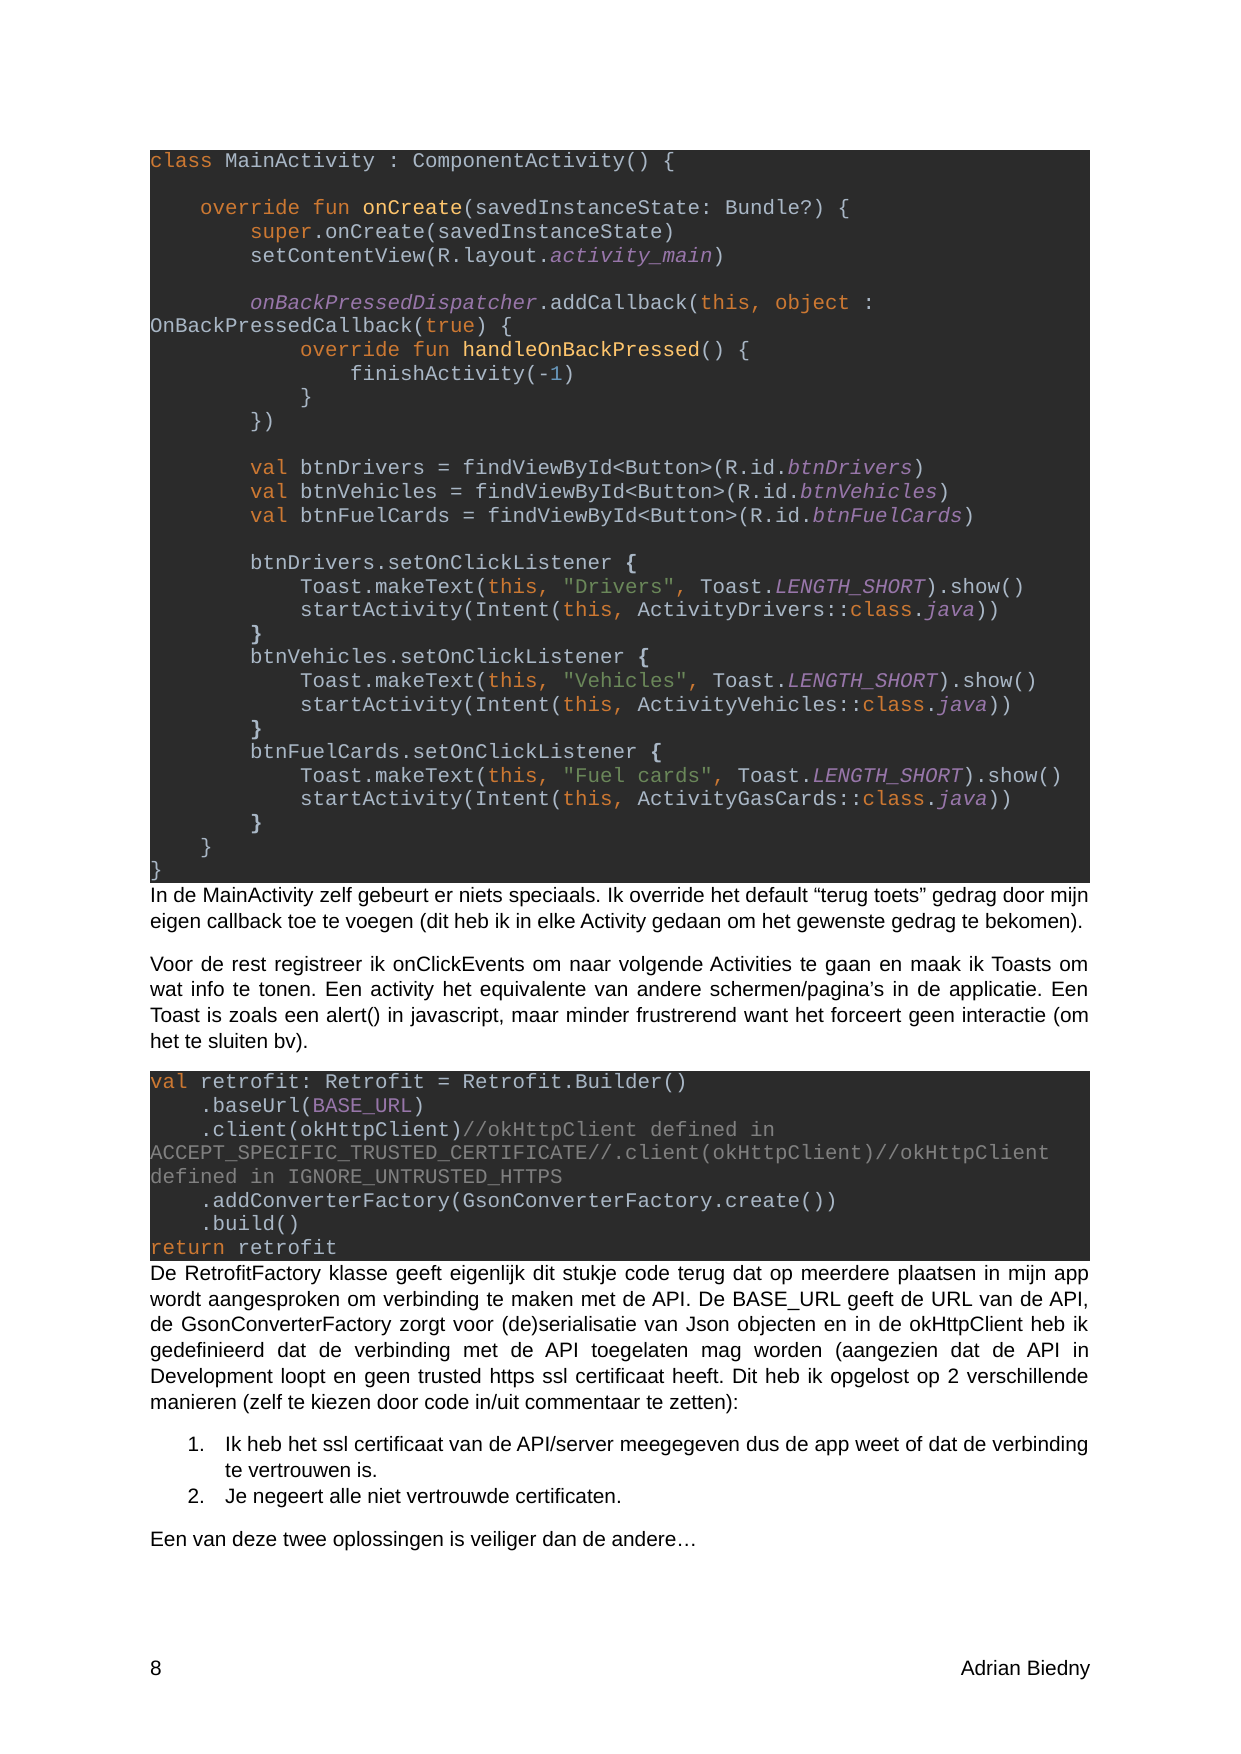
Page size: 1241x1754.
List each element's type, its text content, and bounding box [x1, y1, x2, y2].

text Voor de rest registreer ik onClickEvents om naar volgende Activities te gaan en maak ik Toasts om wat info te tonen. Een activity het equivalente van andere schermen/pagina’s in de applicatie. Een Toast is zoals een alert() in javascript, maar minder frustrerend want het forceert geen interactie (om het te sluiten bv). [150, 951, 1090, 1053]
text class MainActivity : ComponentActivity() { override fun onCreate(savedInstanceState: Bundle?) { super.onCreate(savedInstanceState) setContentView(R.layout.activity_main) onBackPressedDispatcher.addCallback(this, object : OnBackPressedCallback(true) { override fun handleOnBackPressed() { finishActivity(-1) } }) val btnDrivers = findViewById<Button>(R.id.btnDrivers) val btnVehicles = findViewById<Button>(R.id.btnVehicles) val btnFuelCards = findViewById<Button>(R.id.btnFuelCards) btnDrivers.setOnClickListener { Toast.makeText(this, "Drivers", Toast.LENGTH_SHORT).show() startActivity(Intent(this, ActivityDrivers::class.java)) } btnVehicles.setOnClickListener { Toast.makeText(this, "Vehicles", Toast.LENGTH_SHORT).show() startActivity(Intent(this, ActivityVehicles::class.java)) } btnFuelCards.setOnClickListener { Toast.makeText(this, "Fuel cards", Toast.LENGTH_SHORT).show() startActivity(Intent(this, ActivityGasCards::class.java)) } } } [150, 150, 1090, 883]
text val retrofit: Retrofit = Retrofit.Builder() .baseUrl(BASE_URL) .client(okHttpClient)//okHttpClient defined in ACCEPT_SPECIFIC_TRUSTED_CERTIFICATE//.client(okHttpClient)//okHttpClient defined in IGNORE_UNTRUSTED_HTTPS .addConverterFactory(GsonConverterFactory.create()) .build() return retrofit [150, 1071, 1090, 1261]
text De RetrofitFactory klasse geeft eigenlijk dit stukje code terug dat op meerdere plaatsen in mijn app wordt aangesproken om verbinding te maken met de API. De BASE_URL geeft de URL van de API, de GsonConverterFactory zorgt voor (de)serialisatie van Json objecten en in de okHttpClient heb ik gedefinieerd dat de verbinding met de API toegelaten mag worden (aangezien dat de API in Development loopt en geen trusted https ssl certificaat heeft. Dit heb ik opgelost op 2 verschillende manieren (zelf te kiezen door code in/uit commentaar te zetten): [150, 1261, 1090, 1414]
list Ik heb het ssl certificaat van de API/server meegegeven dus de app weet of dat de verbinding te vertrouwen is. [187, 1432, 1090, 1482]
text Een van deze twee oplossingen is veiliger dan de andere… [150, 1526, 1090, 1550]
list Je negeert alle niet vertrouwde certificaten. [187, 1484, 1090, 1508]
text In de MainActivity zelf gebeurt er niets speciaals. Ik override het default “terug toets” gedrag door mijn eigen callback toe te voegen (dit heb ik in elke Activity gedaan om het gewenste gedrag te bekomen). [150, 883, 1090, 933]
